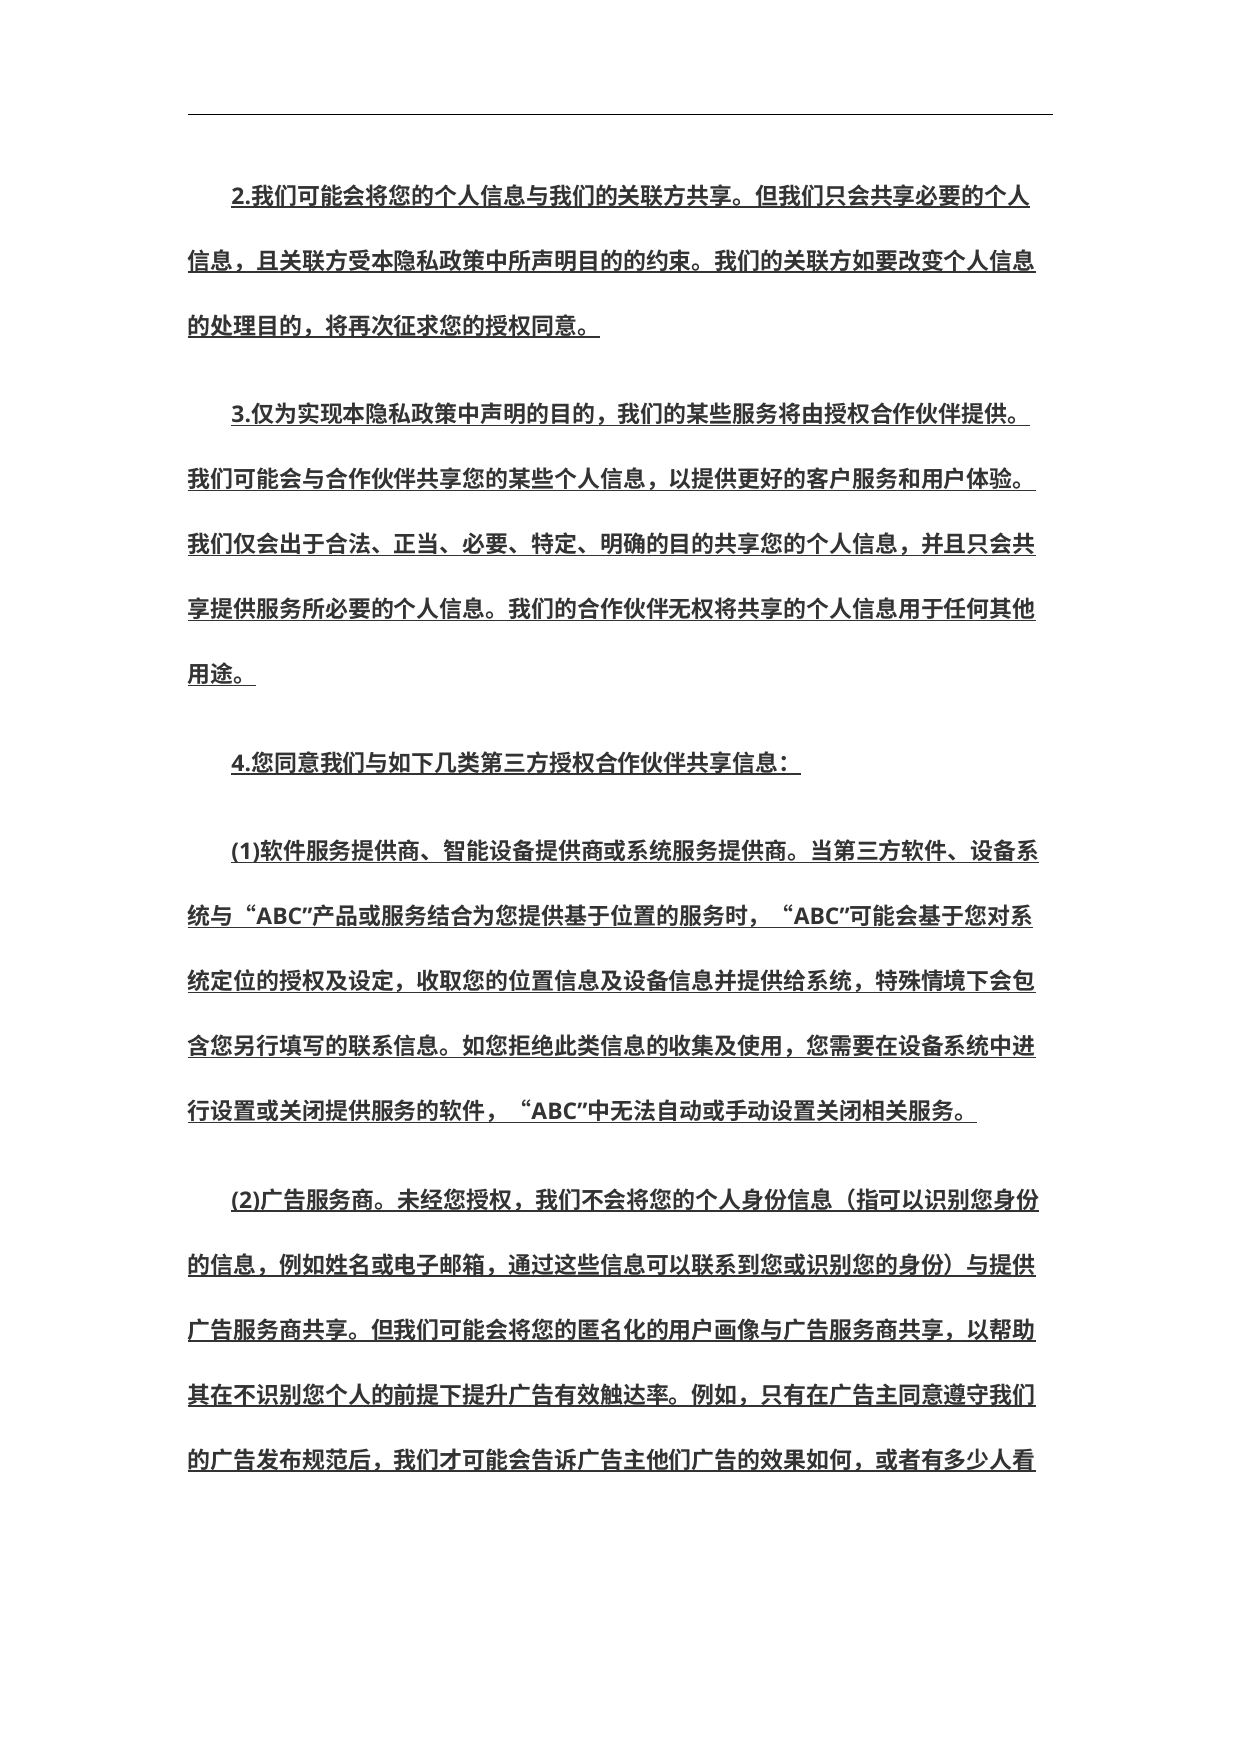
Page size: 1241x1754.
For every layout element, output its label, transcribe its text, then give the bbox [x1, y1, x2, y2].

text (1)软件服务提供商、智能设备提供商或系统服务提供商。当第三方软件、设备系统与“ABC”产品或服务结合为您提供基于位置的服务时，“ABC”可能会基于您对系统定位的授权及设定，收取您的位置信息及设备信息并提供给系统，特殊情境下会包含您另行填写的联系信息。如您拒绝此类信息的收集及使用，您需要在设备系统中进行设置或关闭提供服务的软件，“ABC”中无法自动或手动设置关闭相关服务。 [187, 817, 1053, 1142]
text 4.您同意我们与如下几类第三方授权合作伙伴共享信息： [187, 729, 1053, 794]
text 2.我们可能会将您的个人信息与我们的关联方共享。但我们只会共享必要的个人信息，且关联方受本隐私政策中所声明目的的约束。我们的关联方如要改变个人信息的处理目的，将再次征求您的授权同意。 [187, 162, 1053, 357]
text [187, 1166, 1053, 1491]
text 3.仅为实现本隐私政策中声明的目的，我们的某些服务将由授权合作伙伴提供。我们可能会与合作伙伴共享您的某些个人信息，以提供更好的客户服务和用户体验。我们仅会出于合法、正当、必要、特定、明确的目的共享您的个人信息，并且只会共享提供服务所必要的个人信息。我们的合作伙伴无权将共享的个人信息用于任何其他用途。 [187, 380, 1053, 705]
